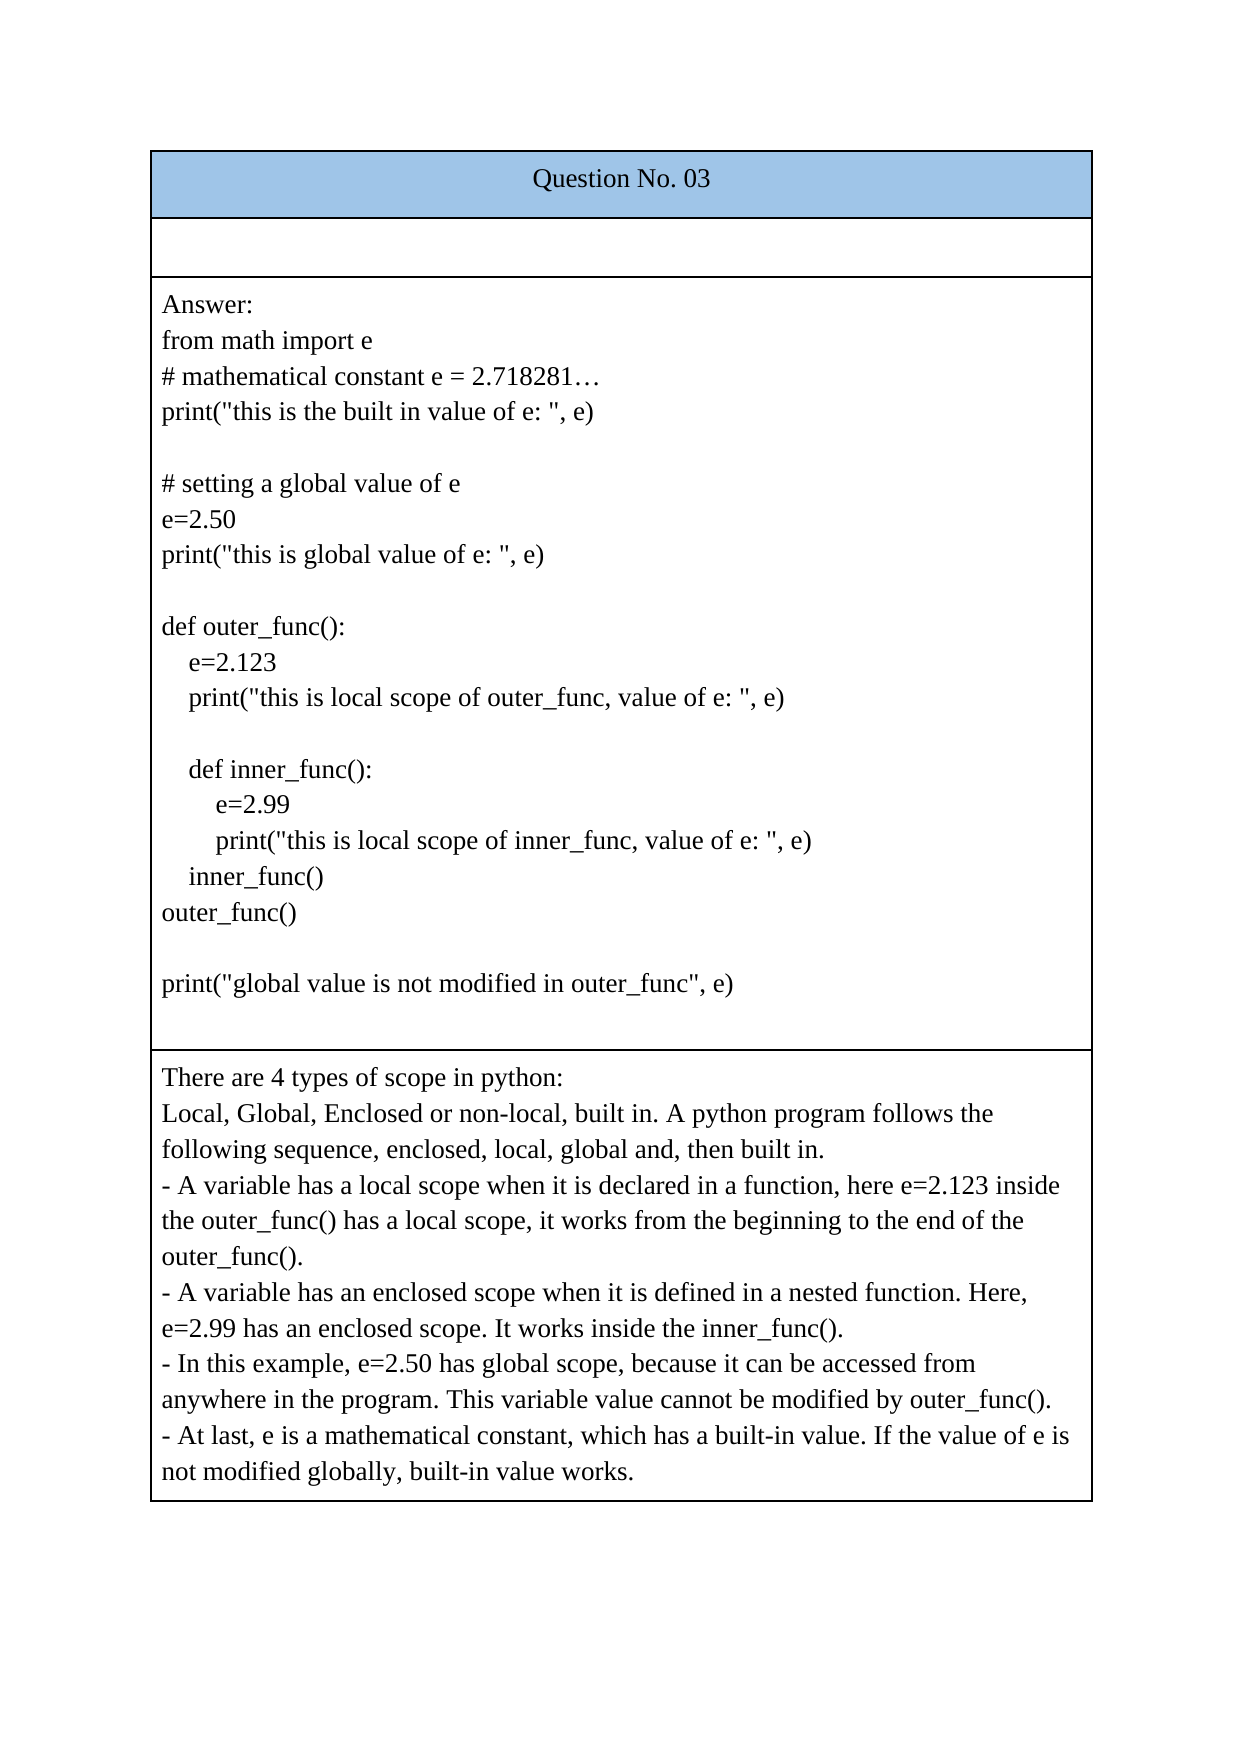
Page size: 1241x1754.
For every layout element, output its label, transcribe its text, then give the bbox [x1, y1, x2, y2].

table_cell There are 4 types of scope in python: Local, Global, Enclosed or non-local, built in. A python program follows the following sequence, enclosed, local, global and, then built in. - A variable has a local scope when it is declared in a function, here e=2.123 inside the outer_func() has a local scope, it works from the beginning to the end of the outer_func(). - A variable has an enclosed scope when it is defined in a nested function. Here, e=2.99 has an enclosed scope. It works inside the inner_func(). - In this example, e=2.50 has global scope, because it can be accessed from anywhere in the program. This variable value cannot be modified by outer_func(). - At last, e is a mathematical constant, which has a built-in value. If the value of e is not modified globally, built-in value works. [152, 1051, 1091, 1500]
table_cell [152, 219, 1091, 276]
table_cell Answer: from math import e # mathematical constant e = 2.718281… print("this is the built in value of e: ", e) # setting a global value of e e=2.50 print("this is global value of e: ", e) def outer_func(): e=2.123 print("this is local scope of outer_func, value of e: ", e) def inner_func(): e=2.99 print("this is local scope of inner_func, value of e: ", e) inner_func() outer_func() print("global value is not modified in outer_func", e) [152, 278, 1091, 1049]
table_header Question No. 03 [152, 152, 1091, 217]
